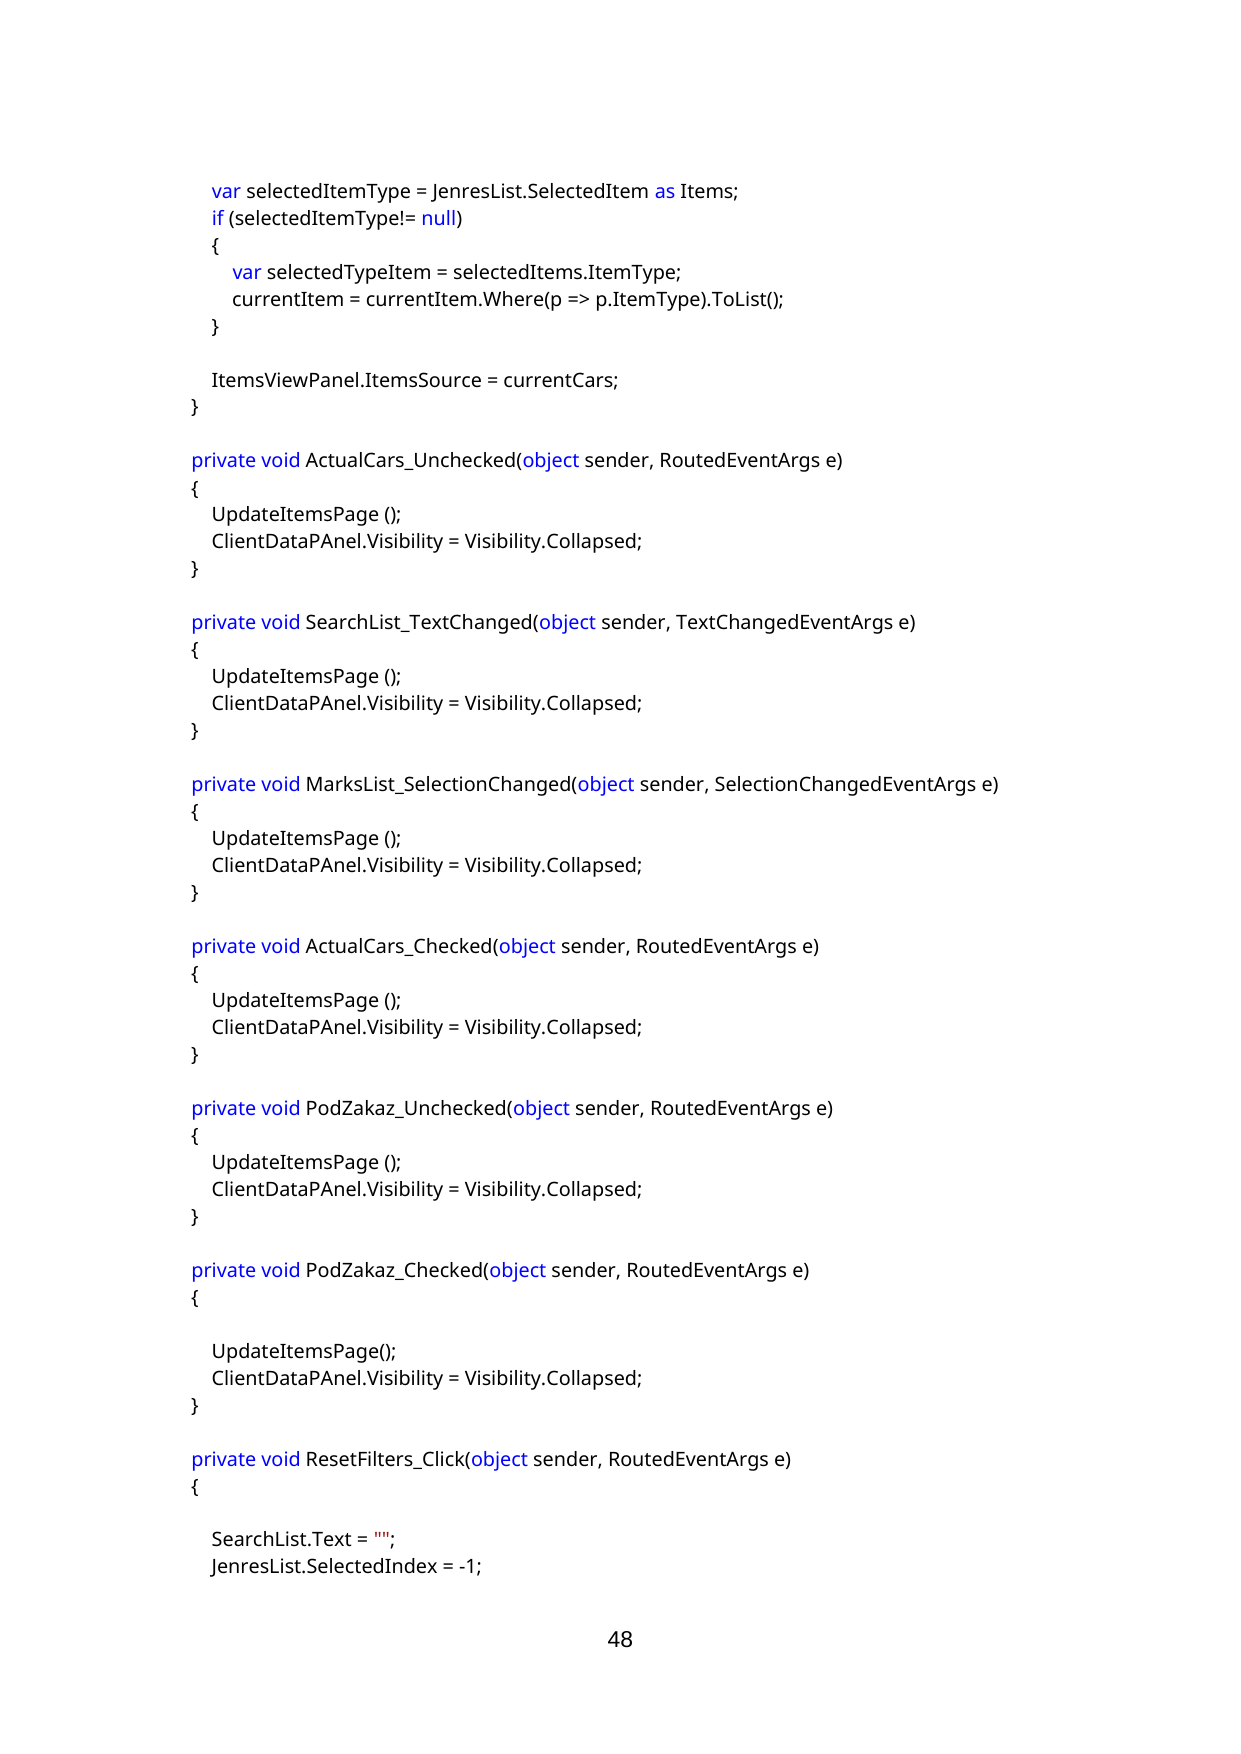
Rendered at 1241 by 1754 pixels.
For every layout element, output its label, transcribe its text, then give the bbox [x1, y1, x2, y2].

text { [150, 959, 1090, 986]
text ItemsViewPanel.ItemsSource = currentCars; [150, 366, 1090, 393]
text ClientDataPAnel.Visibility = Visibility.Collapsed; [150, 1013, 1090, 1040]
text UpdateItemsPage (); [150, 663, 1090, 689]
text { [150, 636, 1090, 663]
text private void PodZakaz_Unchecked(object sender, RoutedEventArgs e) [150, 1094, 1090, 1121]
text if (selectedItemType!= null) [150, 204, 1090, 231]
text } [150, 878, 1090, 905]
text } [150, 1391, 1090, 1418]
text { [150, 474, 1090, 501]
text ClientDataPAnel.Visibility = Visibility.Collapsed; [150, 528, 1090, 555]
text private void MarksList_SelectionChanged(object sender, SelectionChangedEventArgs e) [150, 771, 1090, 797]
text UpdateItemsPage (); [150, 1148, 1090, 1175]
text { [150, 231, 1090, 258]
text var selectedItemType = JenresList.SelectedItem as Items; [150, 177, 1090, 204]
text { [150, 1283, 1090, 1310]
text currentItem = currentItem.Where(p => p.ItemType).ToList(); [150, 285, 1090, 312]
text { [150, 1472, 1090, 1499]
text UpdateItemsPage (); [150, 501, 1090, 528]
text } [150, 1040, 1090, 1067]
text { [150, 1121, 1090, 1148]
text private void ResetFilters_Click(object sender, RoutedEventArgs e) [150, 1445, 1090, 1472]
text ClientDataPAnel.Visibility = Visibility.Collapsed; [150, 689, 1090, 717]
text } [150, 1202, 1090, 1229]
text UpdateItemsPage(); [150, 1337, 1090, 1364]
text ClientDataPAnel.Visibility = Visibility.Collapsed; [150, 1175, 1090, 1202]
text ClientDataPAnel.Visibility = Visibility.Collapsed; [150, 1364, 1090, 1391]
text private void ActualCars_Unchecked(object sender, RoutedEventArgs e) [150, 447, 1090, 474]
text { [150, 797, 1090, 824]
text JenresList.SelectedIndex = -1; [150, 1552, 1090, 1579]
text ClientDataPAnel.Visibility = Visibility.Collapsed; [150, 851, 1090, 878]
text var selectedTypeItem = selectedItems.ItemType; [150, 258, 1090, 285]
text SearchList.Text = ""; [150, 1525, 1090, 1552]
text private void ActualCars_Checked(object sender, RoutedEventArgs e) [150, 932, 1090, 959]
text } [150, 312, 1090, 339]
text } [150, 717, 1090, 743]
text UpdateItemsPage (); [150, 824, 1090, 851]
text } [150, 393, 1090, 420]
text private void SearchList_TextChanged(object sender, TextChangedEventArgs e) [150, 609, 1090, 636]
text private void PodZakaz_Checked(object sender, RoutedEventArgs e) [150, 1256, 1090, 1283]
text UpdateItemsPage (); [150, 986, 1090, 1013]
text } [150, 555, 1090, 582]
